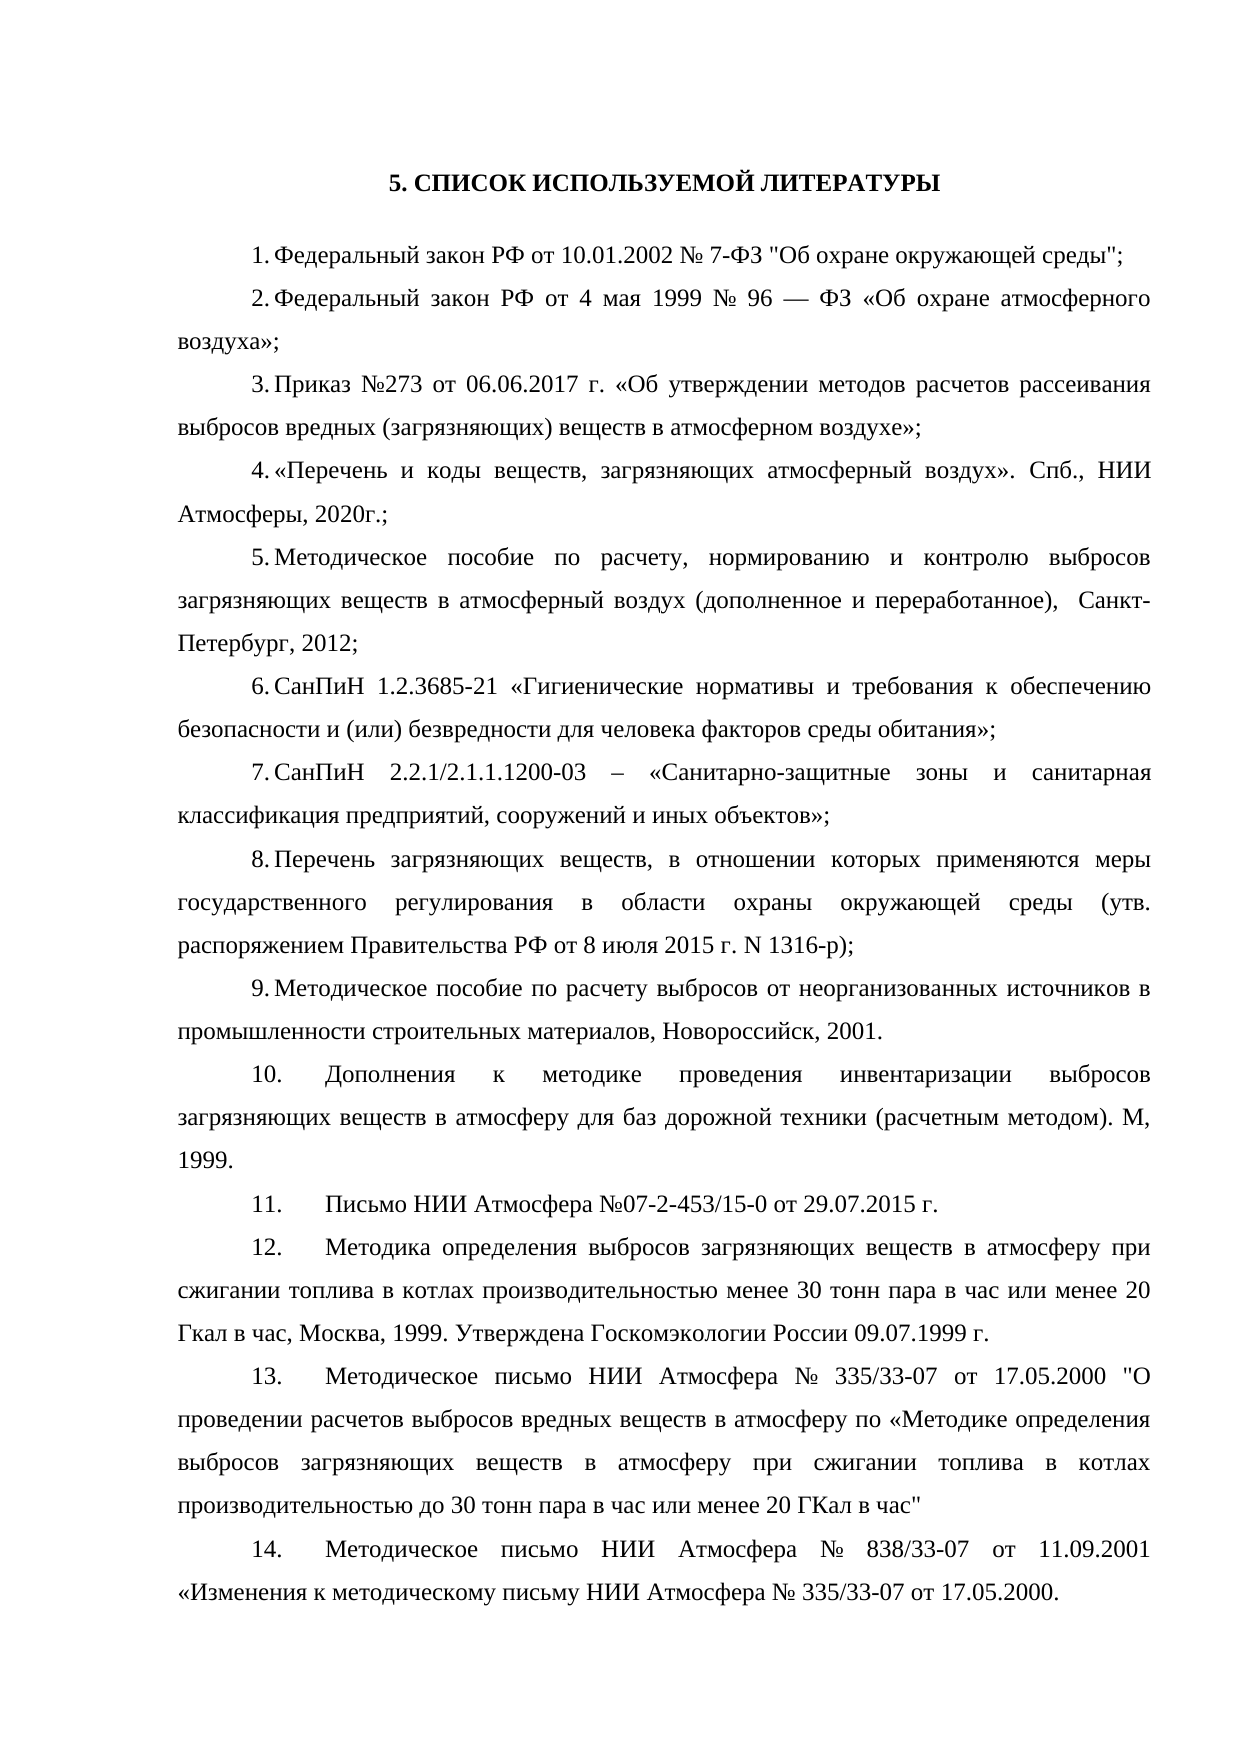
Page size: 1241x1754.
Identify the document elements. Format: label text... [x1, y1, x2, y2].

list Письмо НИИ Атмосфера №07-2-453/15-0 от 29.07.2015 г. [177, 1189, 1152, 1217]
list Методическое письмо НИИ Атмосфера № 838/33-07 от 11.09.2001 «Изменения к методическому письму НИИ Атмосфера № 335/33-07 от 17.05.2000. [177, 1534, 1152, 1606]
list Методическое пособие по расчету выбросов от неорганизованных источников в промышленности строительных материалов, Новороссийск, 2001. [177, 973, 1152, 1045]
list СанПиН 2.2.1/2.1.1.1200-03 – «Санитарно-защитные зоны и санитарная классификация предприятий, сооружений и иных объектов»; [177, 757, 1152, 829]
list Методическое пособие по расчету, нормированию и контролю выбросов загрязняющих веществ в атмосферный воздух (дополненное и переработанное), Санкт-Петербург, 2012; [177, 542, 1152, 657]
list Методическое письмо НИИ Атмосфера № 335/33-07 от 17.05.2000 "О проведении расчетов выбросов вредных веществ в атмосферу по «Методике определения выбросов загрязняющих веществ в атмосферу при сжигании топлива в котлах производительностью до 30 тонн пара в час или менее 20 ГКал в час" [177, 1361, 1152, 1519]
list Перечень загрязняющих веществ, в отношении которых применяются меры государственного регулирования в области охраны окружающей среды (утв. распоряжением Правительства РФ от 8 июля 2015 г. N 1316-р); [177, 844, 1152, 959]
list Федеральный закон РФ от 4 мая 1999 № 96 — ФЗ «Об охране атмосферного воздуха»; [177, 283, 1152, 355]
list Приказ №273 от 06.06.2017 г. «Об утверждении методов расчетов рассеивания выбросов вредных (загрязняющих) веществ в атмосферном воздухе»; [177, 369, 1152, 441]
list «Перечень и коды веществ, загрязняющих атмосферный воздух». Спб., НИИ Атмосферы, 2020г.; [177, 456, 1152, 527]
subtitle 5. СПИСОК ИСПОЛЬЗУЕМОЙ ЛИТЕРАТУРЫ [177, 168, 1152, 197]
list Дополнения к методике проведения инвентаризации выбросов загрязняющих веществ в атмосферу для баз дорожной техники (расчетным методом). М, 1999. [177, 1059, 1152, 1174]
list Федеральный закон РФ от 10.01.2002 № 7-ФЗ "Об охране окружающей среды"; [177, 240, 1152, 269]
list СанПиН 1.2.3685-21 «Гигиенические нормативы и требования к обеспечению безопасности и (или) безвредности для человека факторов среды обитания»; [177, 671, 1152, 743]
list Методика определения выбросов загрязняющих веществ в атмосферу при сжигании топлива в котлах производительностью менее 30 тонн пара в час или менее 20 Гкал в час, Москва, 1999. Утверждена Госкомэкологии России 09.07.1999 г. [177, 1232, 1152, 1347]
